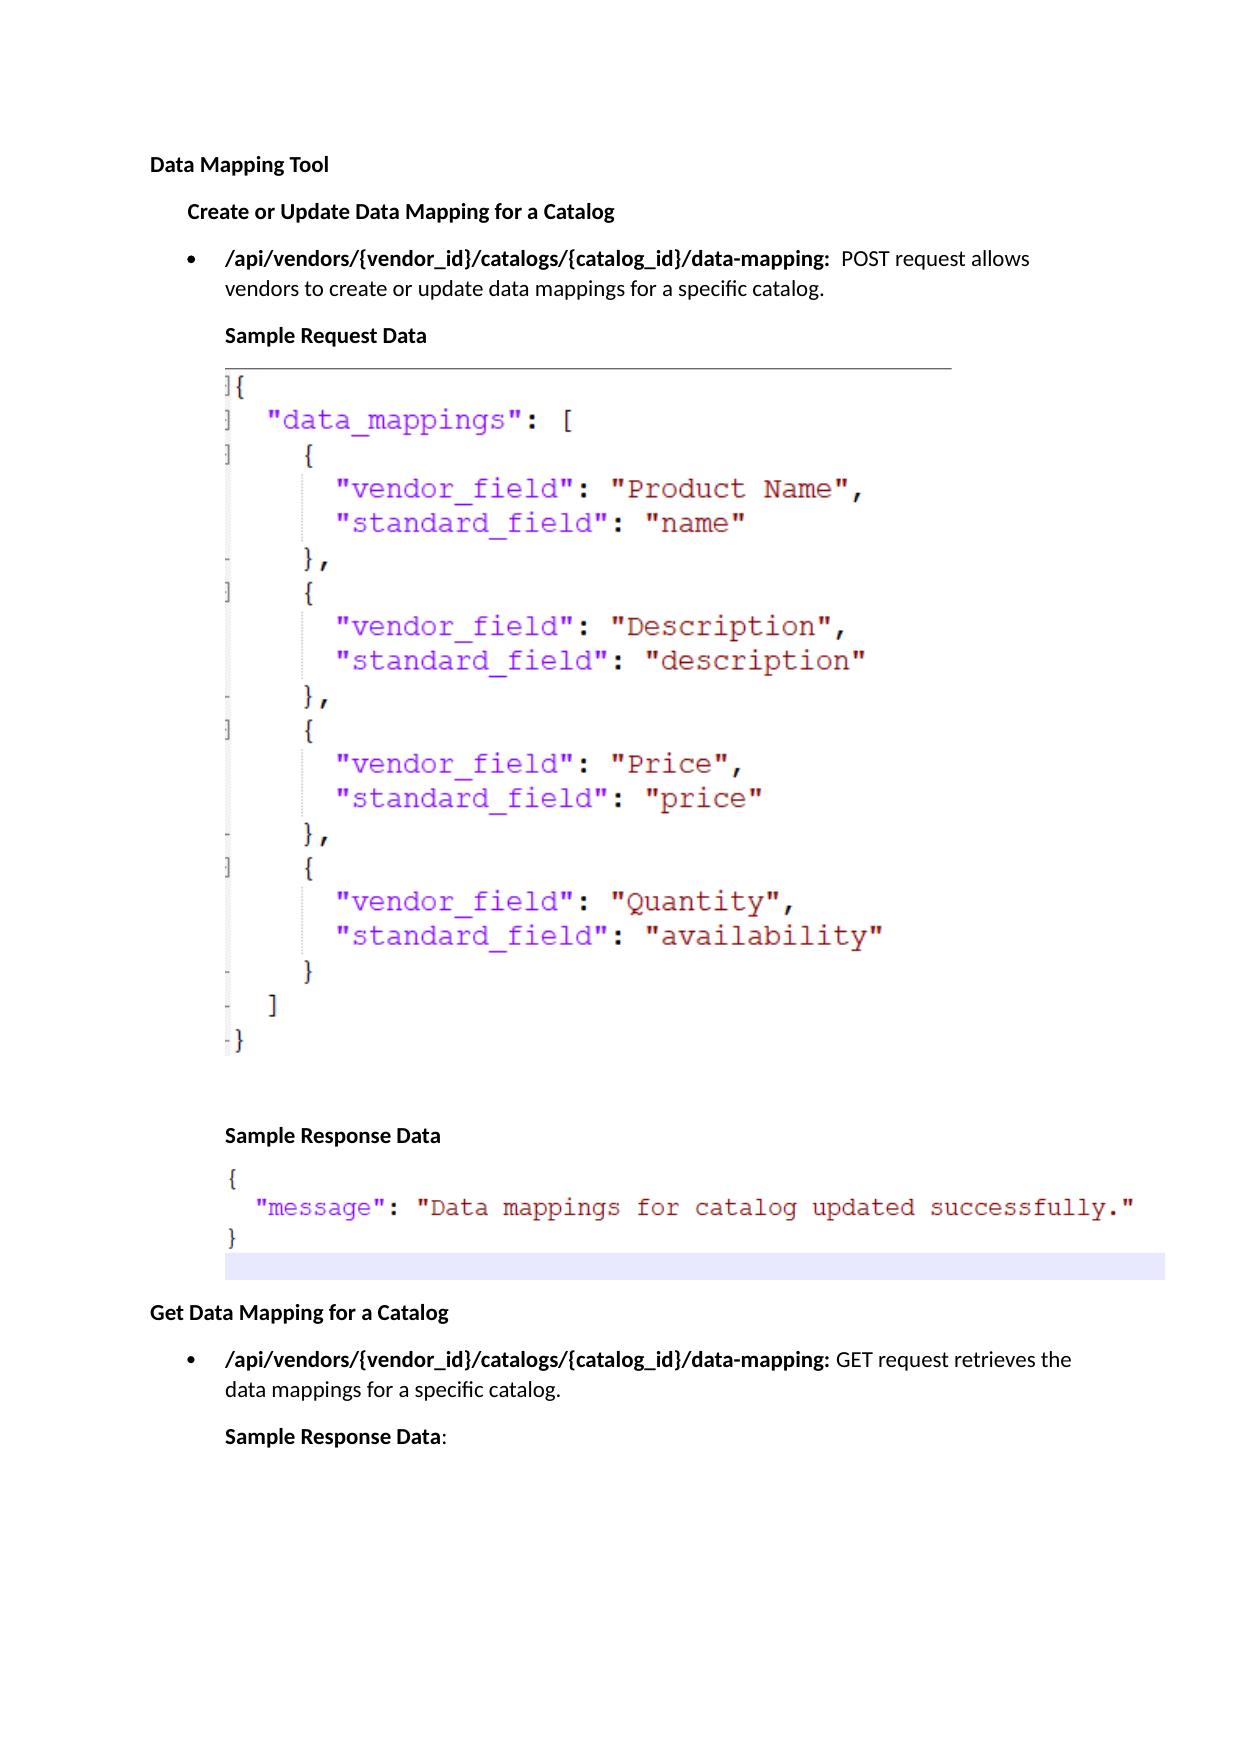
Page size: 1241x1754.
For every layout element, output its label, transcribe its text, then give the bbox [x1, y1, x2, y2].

text Sample Response Data: [225, 1422, 1090, 1450]
list /api/vendors/{vendor_id}/catalogs/{catalog_id}/data-mapping: POST request allows vendors to create or update data mappings for a specific catalog. [187, 244, 1090, 302]
text Data Mapping Tool [150, 150, 1090, 178]
picture [225, 368, 952, 1056]
text Get Data Mapping for a Catalog [150, 1298, 1090, 1326]
picture [225, 1168, 1166, 1280]
list /api/vendors/{vendor_id}/catalogs/{catalog_id}/data-mapping: GET request retrieves the data mappings for a specific catalog. [187, 1345, 1090, 1403]
text Sample Response Data [225, 1122, 1090, 1149]
text Create or Update Data Mapping for a Catalog [150, 197, 1090, 225]
text Sample Request Data [225, 321, 1090, 349]
